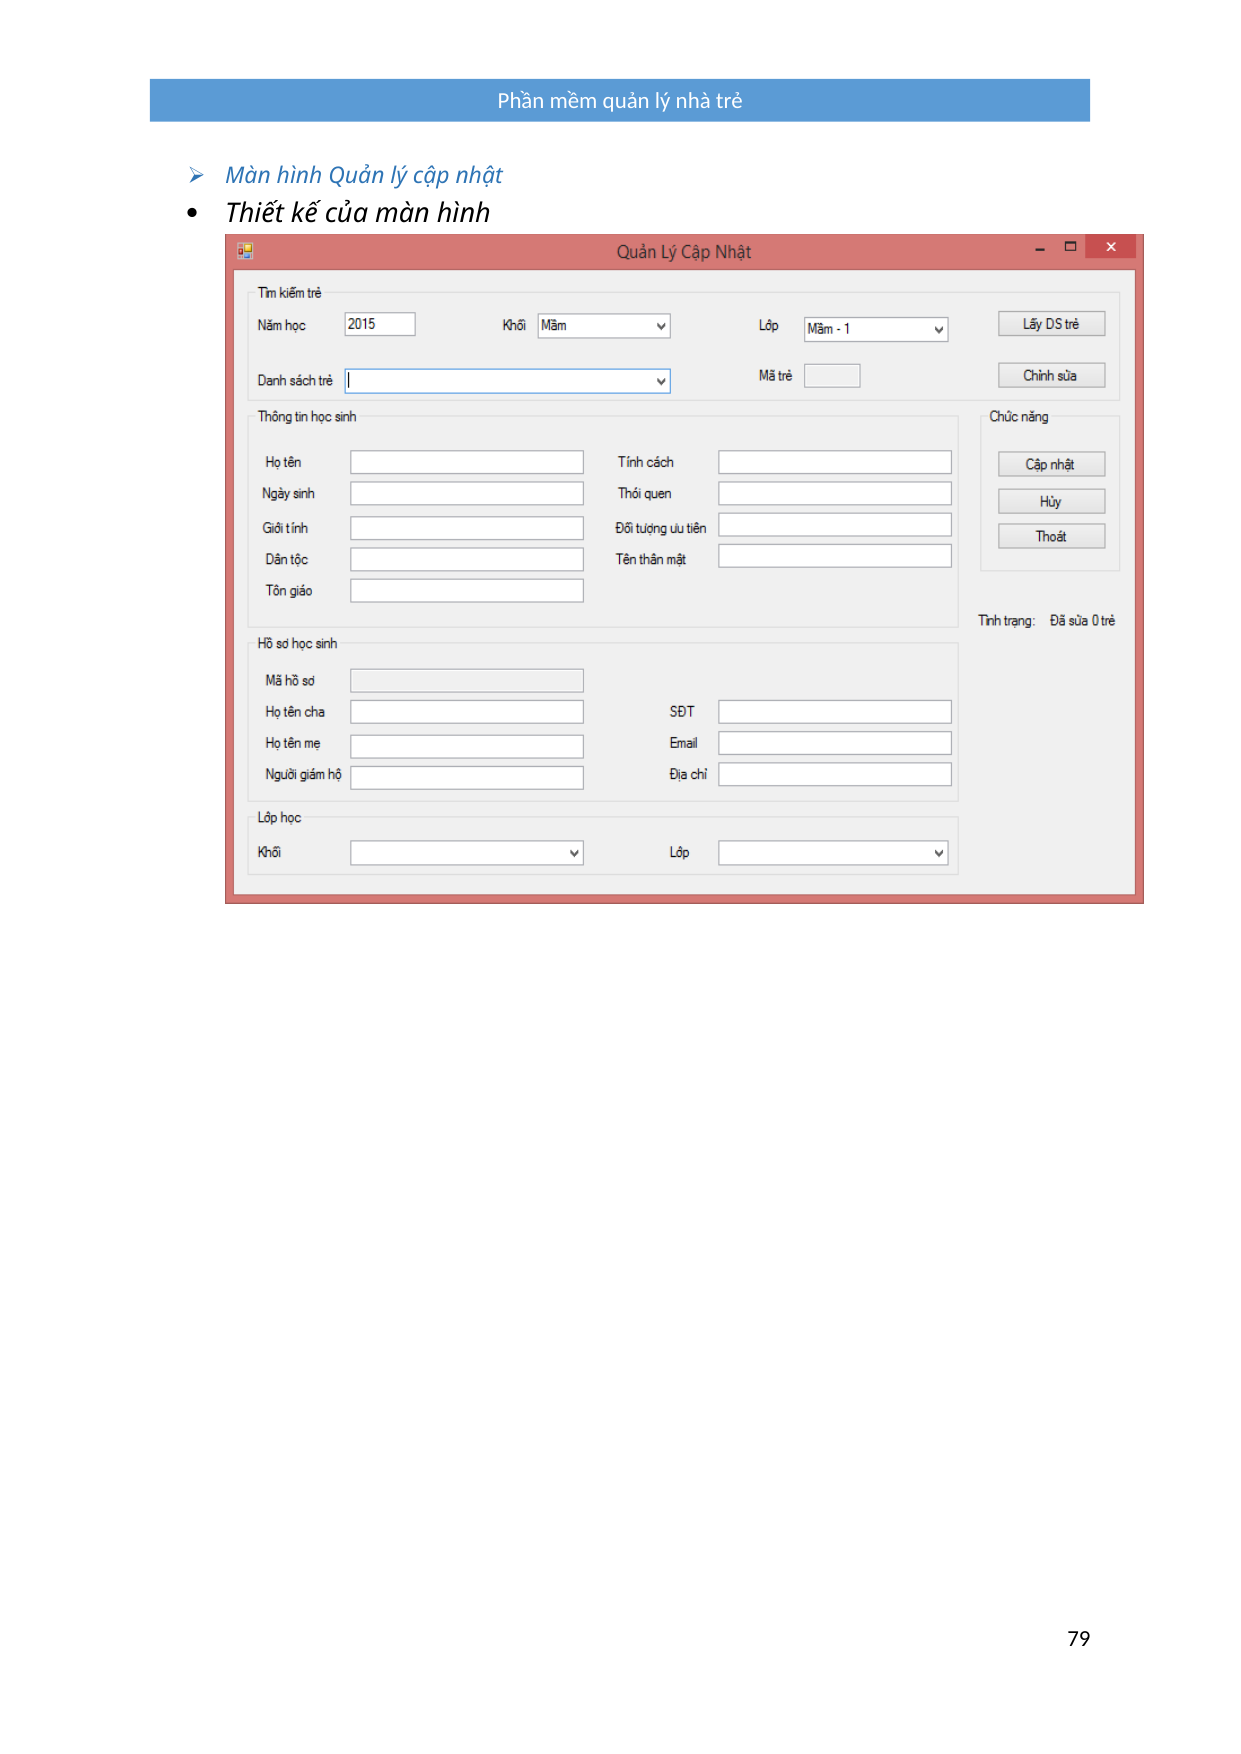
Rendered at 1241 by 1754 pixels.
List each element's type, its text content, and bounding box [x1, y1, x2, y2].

subtitle Màn hình Quản lý cập nhật [187, 159, 1090, 191]
picture [225, 234, 1144, 904]
